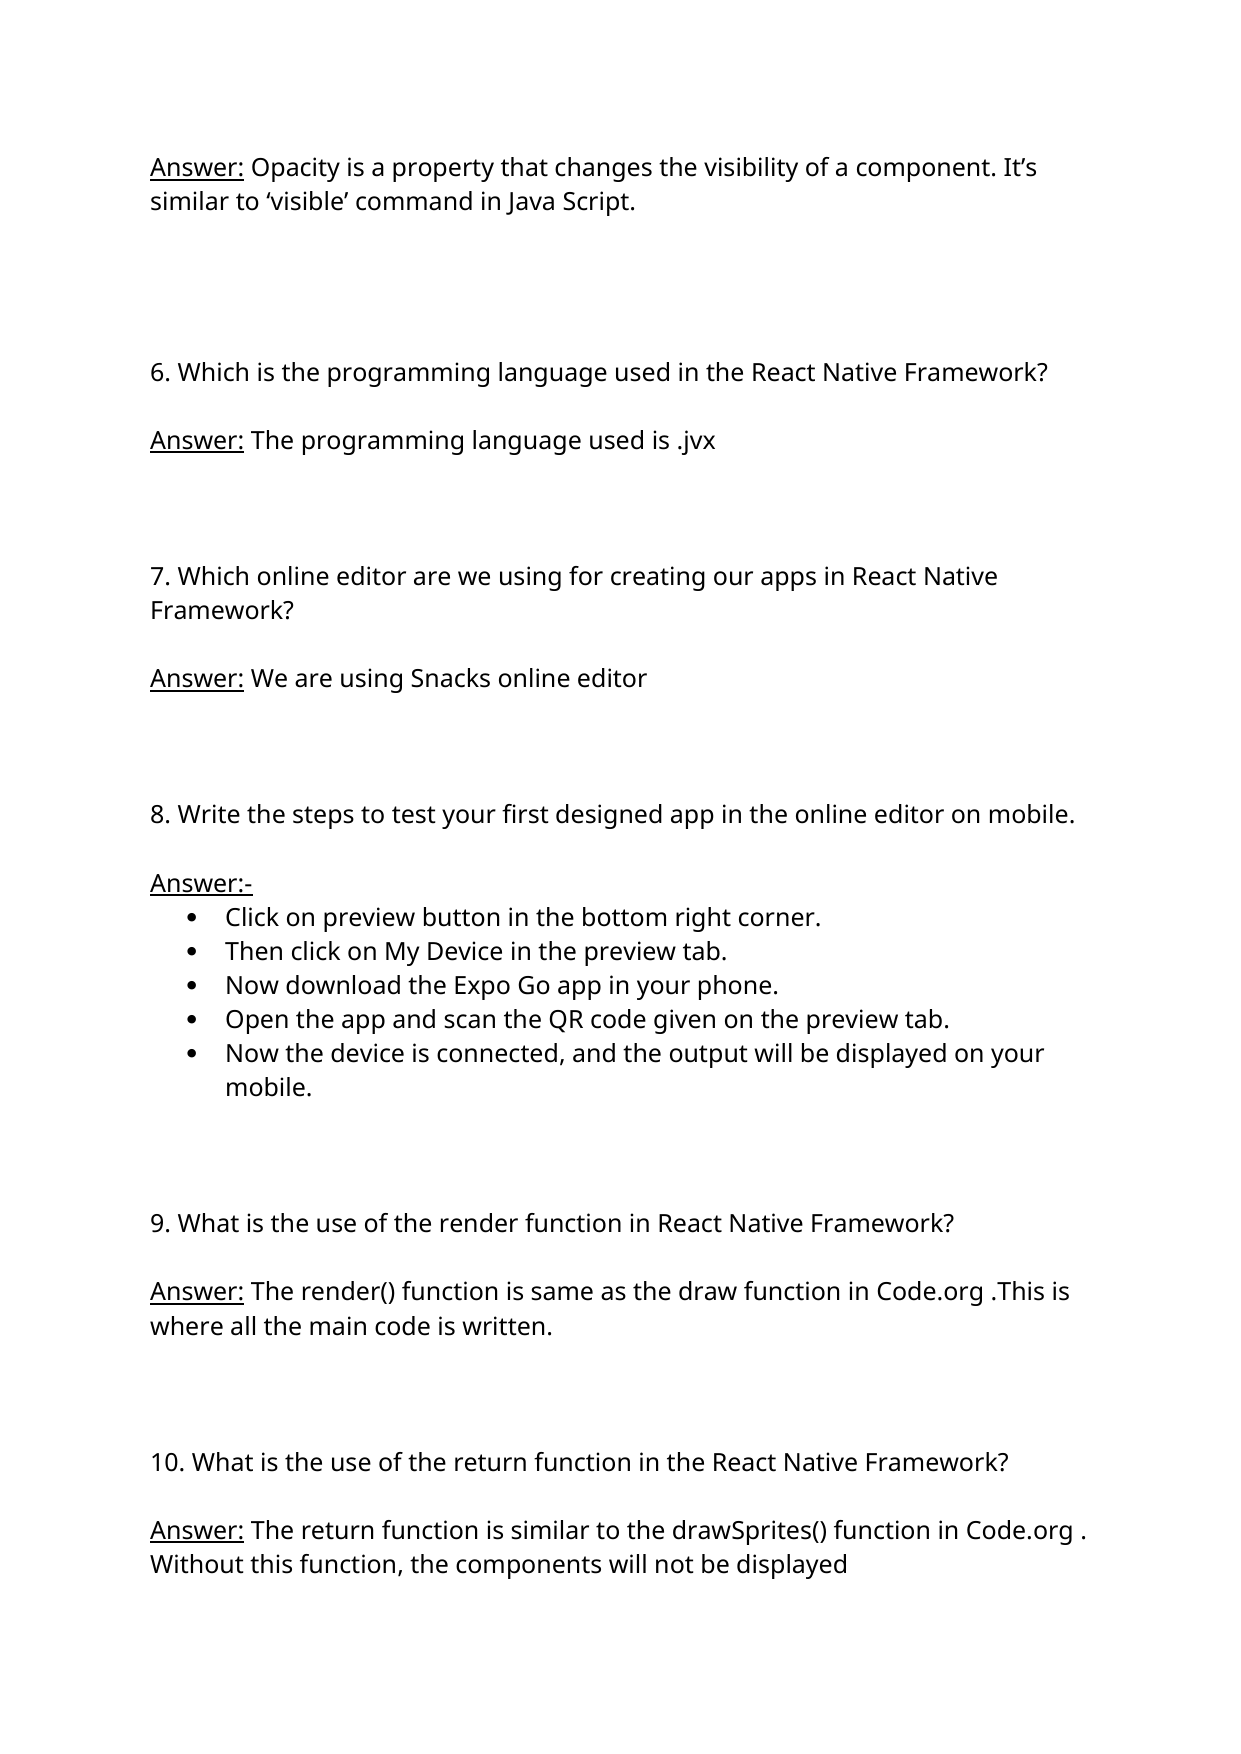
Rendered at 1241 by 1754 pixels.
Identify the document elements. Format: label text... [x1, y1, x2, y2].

text Answer: Opacity is a property that changes the visibility of a component. It’s similar to ‘visible’ command in Java Script. [150, 150, 1090, 218]
list Now the device is connected, and the output will be displayed on your mobile. [187, 1036, 1090, 1104]
list Click on preview button in the bottom right corner. [187, 899, 1090, 933]
list Now download the Expo Go app in your phone. [187, 967, 1090, 1002]
text Answer: The render() function is same as the draw function in Code.org .This is where all the main code is written. [150, 1274, 1090, 1342]
text 10. What is the use of the return function in the React Native Framework? [150, 1444, 1090, 1478]
text 9. What is the use of the render function in React Native Framework? [150, 1206, 1090, 1240]
text Answer: We are using Snacks online editor [150, 661, 1090, 695]
text Answer: The programming language used is .jvx [150, 422, 1090, 457]
list Then click on My Device in the preview tab. [187, 933, 1090, 967]
text 6. Which is the programming language used in the React Native Framework? [150, 354, 1090, 388]
list Open the app and scan the QR code given on the preview tab. [187, 1002, 1090, 1036]
text Answer:- [150, 865, 1090, 899]
text 7. Which online editor are we using for creating our apps in React Native Framework? [150, 559, 1090, 627]
text 8. Write the steps to test your first designed app in the online editor on mobile. [150, 797, 1090, 831]
text Answer: The return function is similar to the drawSprites() function in Code.org . Without this function, the components will not be displayed [150, 1512, 1090, 1581]
